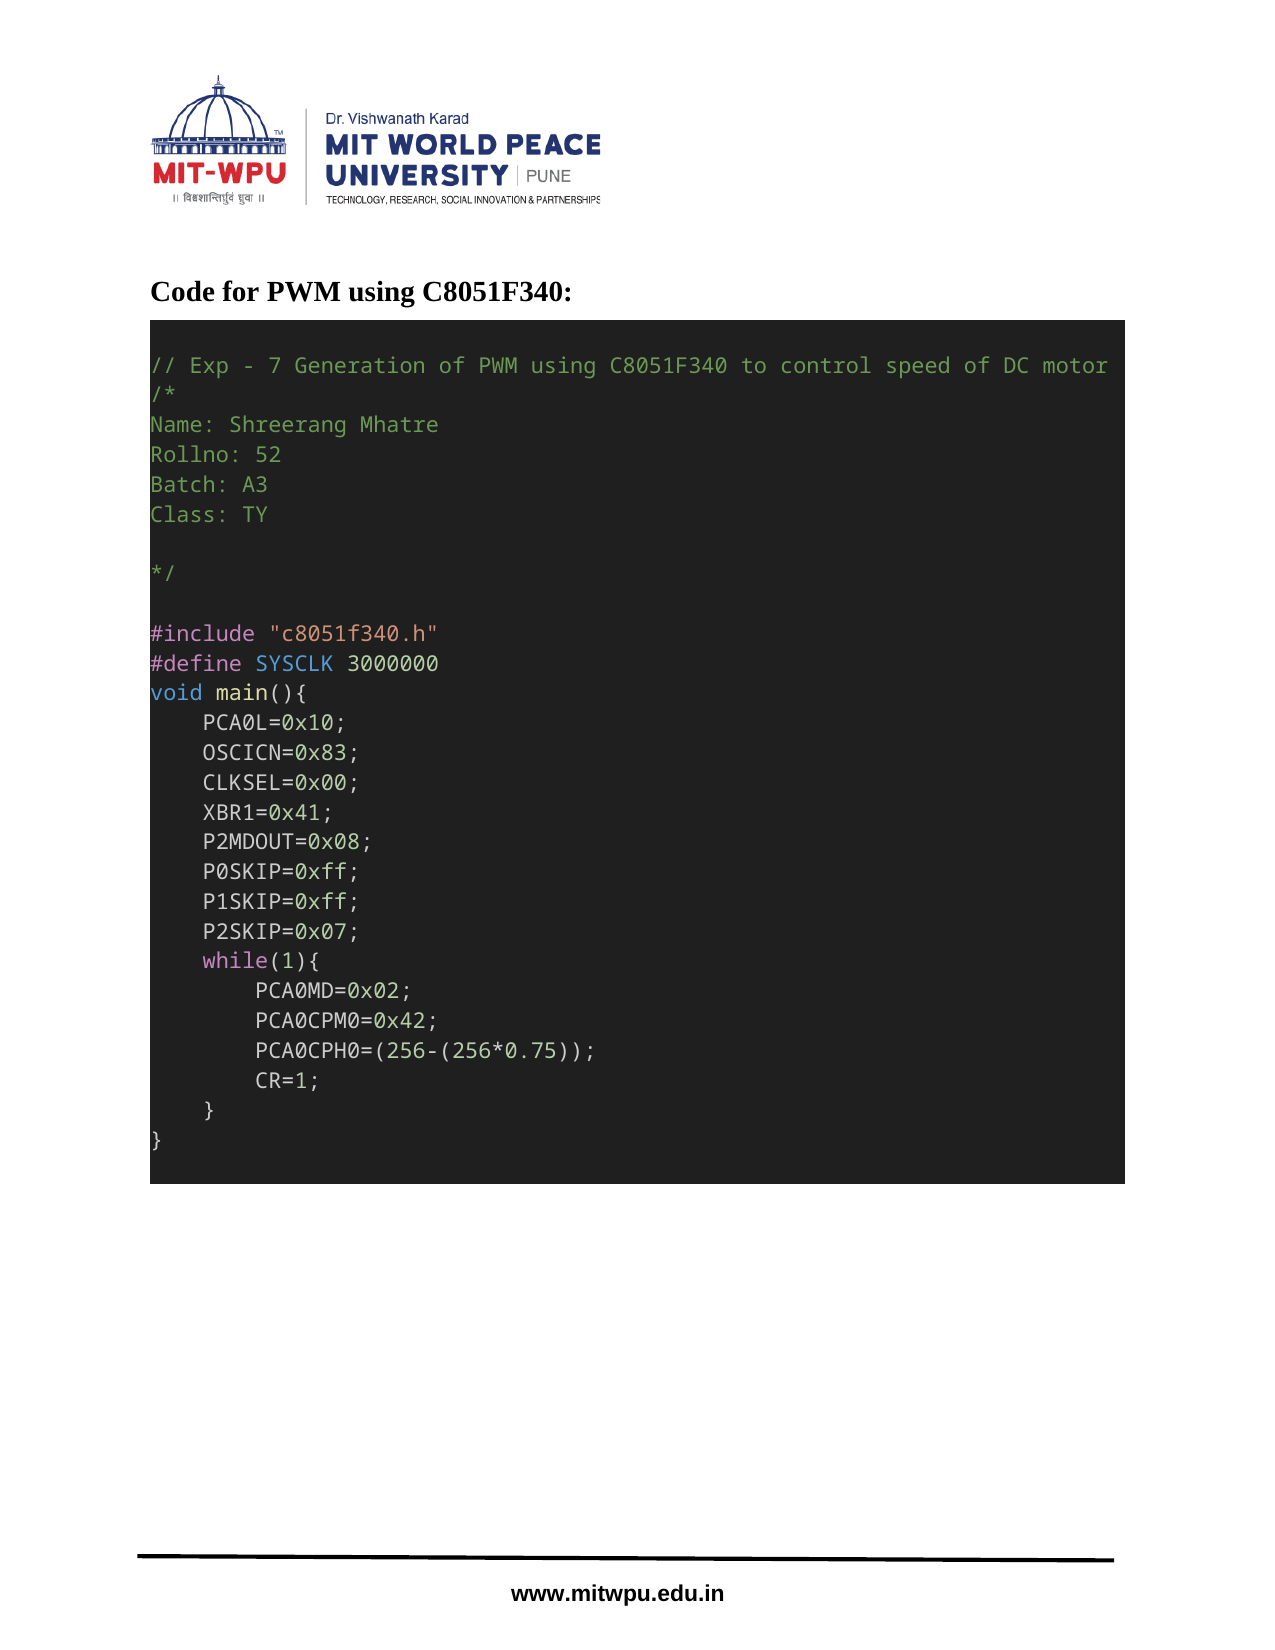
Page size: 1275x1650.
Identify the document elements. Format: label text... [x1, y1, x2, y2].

picture [150, 75, 600, 205]
text void main(){ [150, 677, 1125, 707]
text // Exp - 7 Generation of PWM using C8051F340 to control speed of DC motor [150, 350, 1125, 379]
text */ [150, 558, 1125, 588]
text XBR1=0x41; [150, 797, 1125, 826]
text } [150, 1124, 1125, 1154]
text /* [150, 379, 1125, 409]
text } [150, 1094, 1125, 1124]
text #include "c8051f340.h" [150, 618, 1125, 648]
text Code for PWM using C8051F340: [150, 274, 1125, 307]
text #define SYSCLK 3000000 [150, 648, 1125, 677]
text OSCICN=0x83; [150, 737, 1125, 767]
text Class: TY [150, 499, 1125, 528]
text P2MDOUT=0x08; [150, 826, 1125, 856]
text while(1){ [150, 946, 1125, 975]
text PCA0CPH0=(256-(256*0.75)); [150, 1035, 1125, 1065]
text PCA0CPM0=0x42; [150, 1005, 1125, 1035]
text PCA0L=0x10; [150, 707, 1125, 737]
text PCA0MD=0x02; [150, 975, 1125, 1005]
text Rollno: 52 [150, 439, 1125, 469]
text CLKSEL=0x00; [150, 767, 1125, 797]
text Batch: A3 [150, 469, 1125, 499]
text P1SKIP=0xff; [150, 886, 1125, 916]
text P2SKIP=0x07; [150, 916, 1125, 946]
text CR=1; [150, 1065, 1125, 1094]
text Name: Shreerang Mhatre [150, 409, 1125, 439]
text P0SKIP=0xff; [150, 856, 1125, 886]
